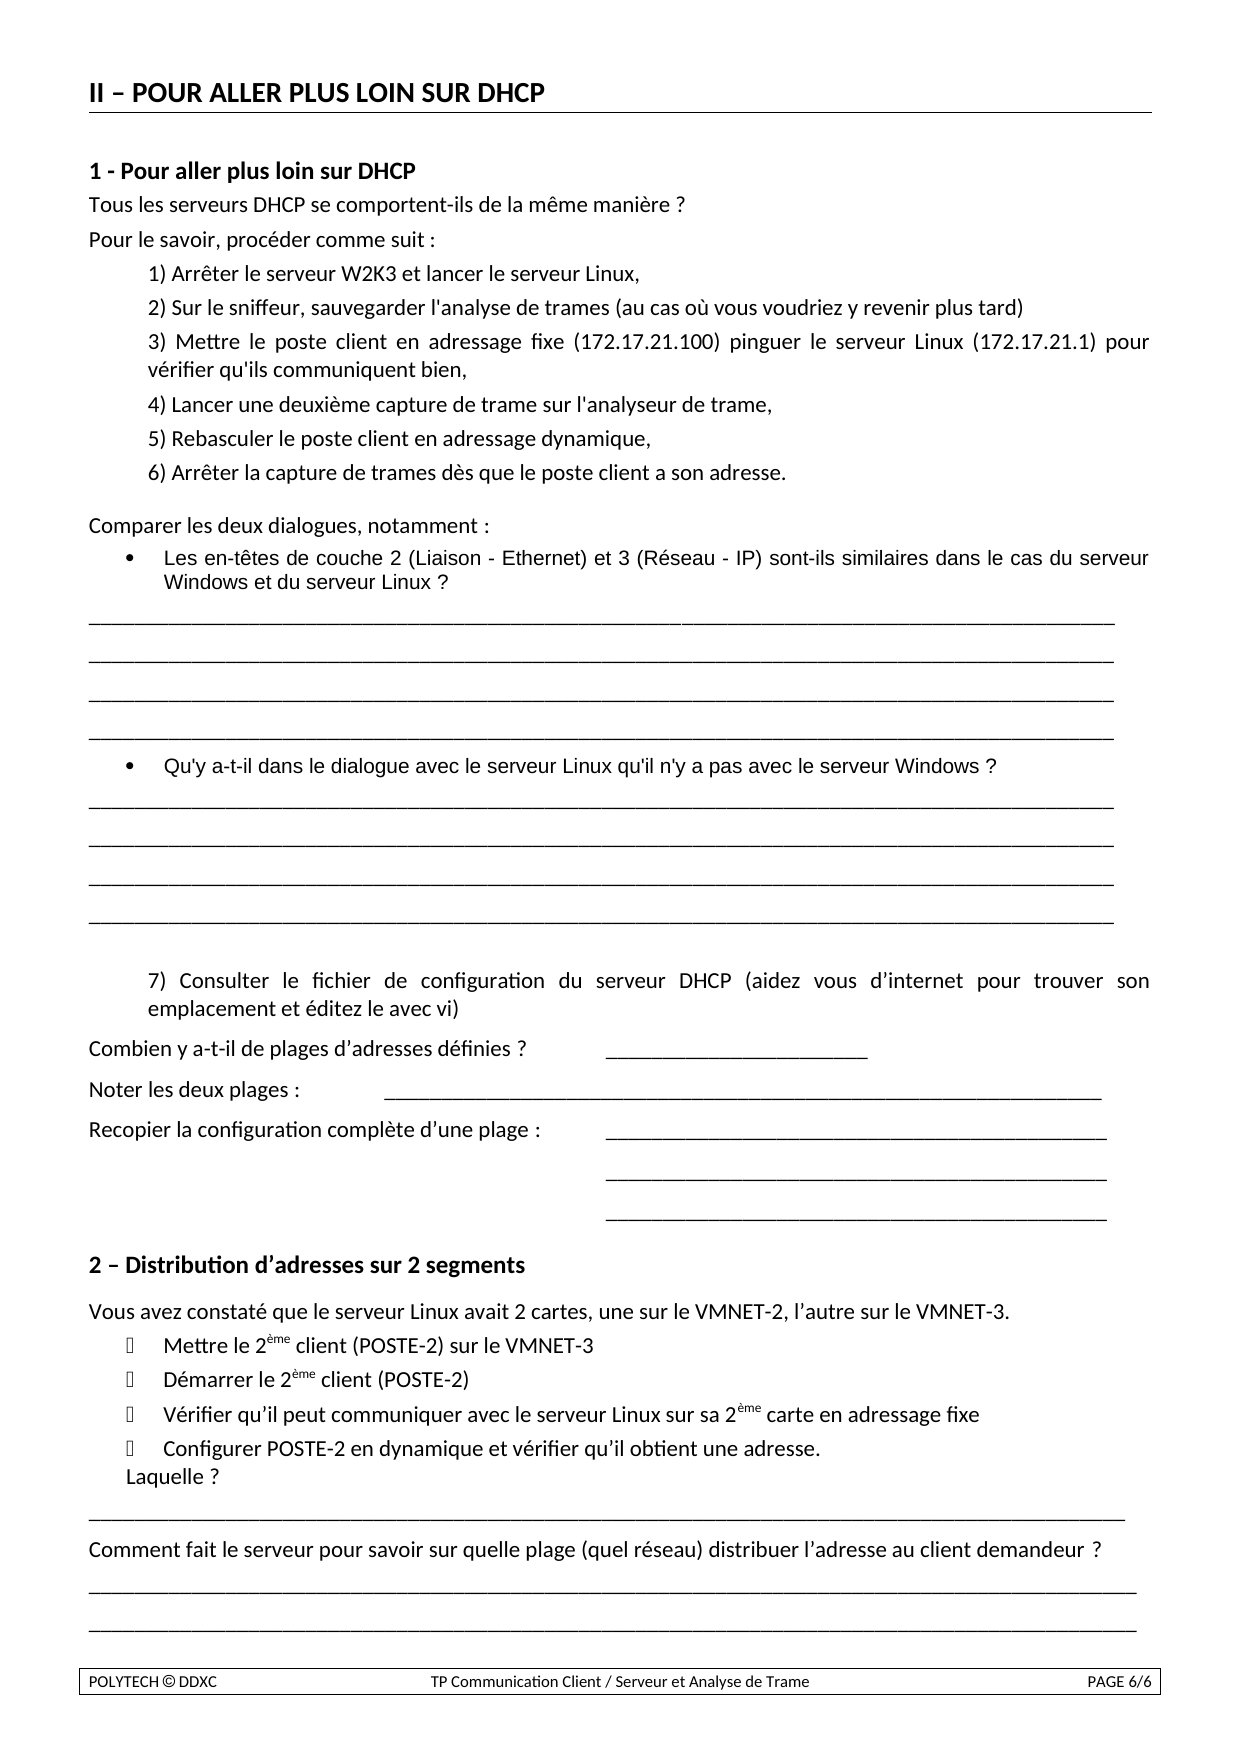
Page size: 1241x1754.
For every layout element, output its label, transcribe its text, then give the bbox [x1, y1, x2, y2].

text Comparer les deux dialogues, notamment : [89, 511, 1152, 539]
text ____________________________________________________________________________________________ [89, 1607, 1152, 1635]
text 1 - Pour aller plus loin sur DHCP [89, 155, 1152, 186]
text Pour le savoir, procéder comme suit : [89, 225, 1152, 253]
text __________________________________________________________________________________________ [89, 677, 1152, 705]
text __________________________________________________________________________________________ [89, 784, 1152, 812]
list Les en-têtes de couche 2 (Liaison - Ethernet) et 3 (Réseau - IP) sont-ils similaires dans le cas du serveur Windows et du serveur Linux ? [126, 546, 1152, 594]
text 2) Sur le sniffeur, sauvegarder l'analyse de trames (au cas où vous voudriez y revenir plus tard) [148, 293, 1152, 321]
text 1) Arrêter le serveur W2K3 et lancer le serveur Linux, [148, 259, 1152, 287]
text 6) Arrêter la capture de trames dès que le poste client a son adresse. [148, 458, 1152, 486]
text 3) Mettre le poste client en adressage fixe (172.17.21.100) pinguer le serveur Linux (172.17.21.1) pour vérifier qu'ils communiquent bien, [148, 327, 1152, 383]
text II – POUR ALLER PLUS LOIN SUR DHCP [89, 74, 1152, 112]
text Laquelle ? [126, 1462, 1152, 1490]
text ___________________________________________________________________________________________ [89, 1496, 1152, 1524]
text __________________________________________________________________________________________ [89, 899, 1152, 927]
text ____________________________________________ [89, 1156, 1152, 1184]
text 5) Rebasculer le poste client en adressage dynamique, [148, 424, 1152, 452]
text Vous avez constaté que le serveur Linux avait 2 cartes, une sur le VMNET-2, l’autre sur le VMNET-3. [89, 1297, 1152, 1325]
text Noter les deux plages : _______________________________________________________________ [89, 1075, 1152, 1103]
text Comment fait le serveur pour savoir sur quelle plage (quel réseau) distribuer l’adresse au client demandeur ? [89, 1535, 1152, 1563]
text __________________________________________________________________________________________ [89, 715, 1152, 743]
list Mettre le 2ème client (POSTE-2) sur le VMNET-3 [126, 1331, 1152, 1359]
text 4) Lancer une deuxième capture de trame sur l'analyseur de trame, [148, 390, 1152, 418]
text Recopier la configuration complète d’une plage : ____________________________________________ [89, 1115, 1152, 1143]
list Vérifier qu’il peut communiquer avec le serveur Linux sur sa 2ème carte en adressage fixe [126, 1400, 1152, 1428]
text __________________________________________________________________________________________ [89, 600, 1152, 628]
text __________________________________________________________________________________________ [89, 822, 1152, 850]
text 7) Consulter le fichier de configuration du serveur DHCP (aidez vous d’internet pour trouver son emplacement et éditez le avec vi) [148, 966, 1152, 1022]
list Qu'y a-t-il dans le dialogue avec le serveur Linux qu'il n'y a pas avec le serveur Windows ? [126, 754, 1152, 778]
text __________________________________________________________________________________________ [89, 638, 1152, 666]
text ____________________________________________ [89, 1196, 1152, 1224]
text 2 – Distribution d’adresses sur 2 segments [89, 1249, 1152, 1280]
list Configurer POSTE-2 en dynamique et vérifier qu’il obtient une adresse. [126, 1434, 1152, 1462]
text ____________________________________________________________________________________________ [89, 1569, 1152, 1597]
text __________________________________________________________________________________________ [89, 861, 1152, 889]
text Combien y a-t-il de plages d’adresses définies ? _______________________ [89, 1034, 1152, 1062]
list Démarrer le 2ème client (POSTE-2) [126, 1365, 1152, 1393]
text Tous les serveurs DHCP se comportent-ils de la même manière ? [89, 190, 1152, 218]
